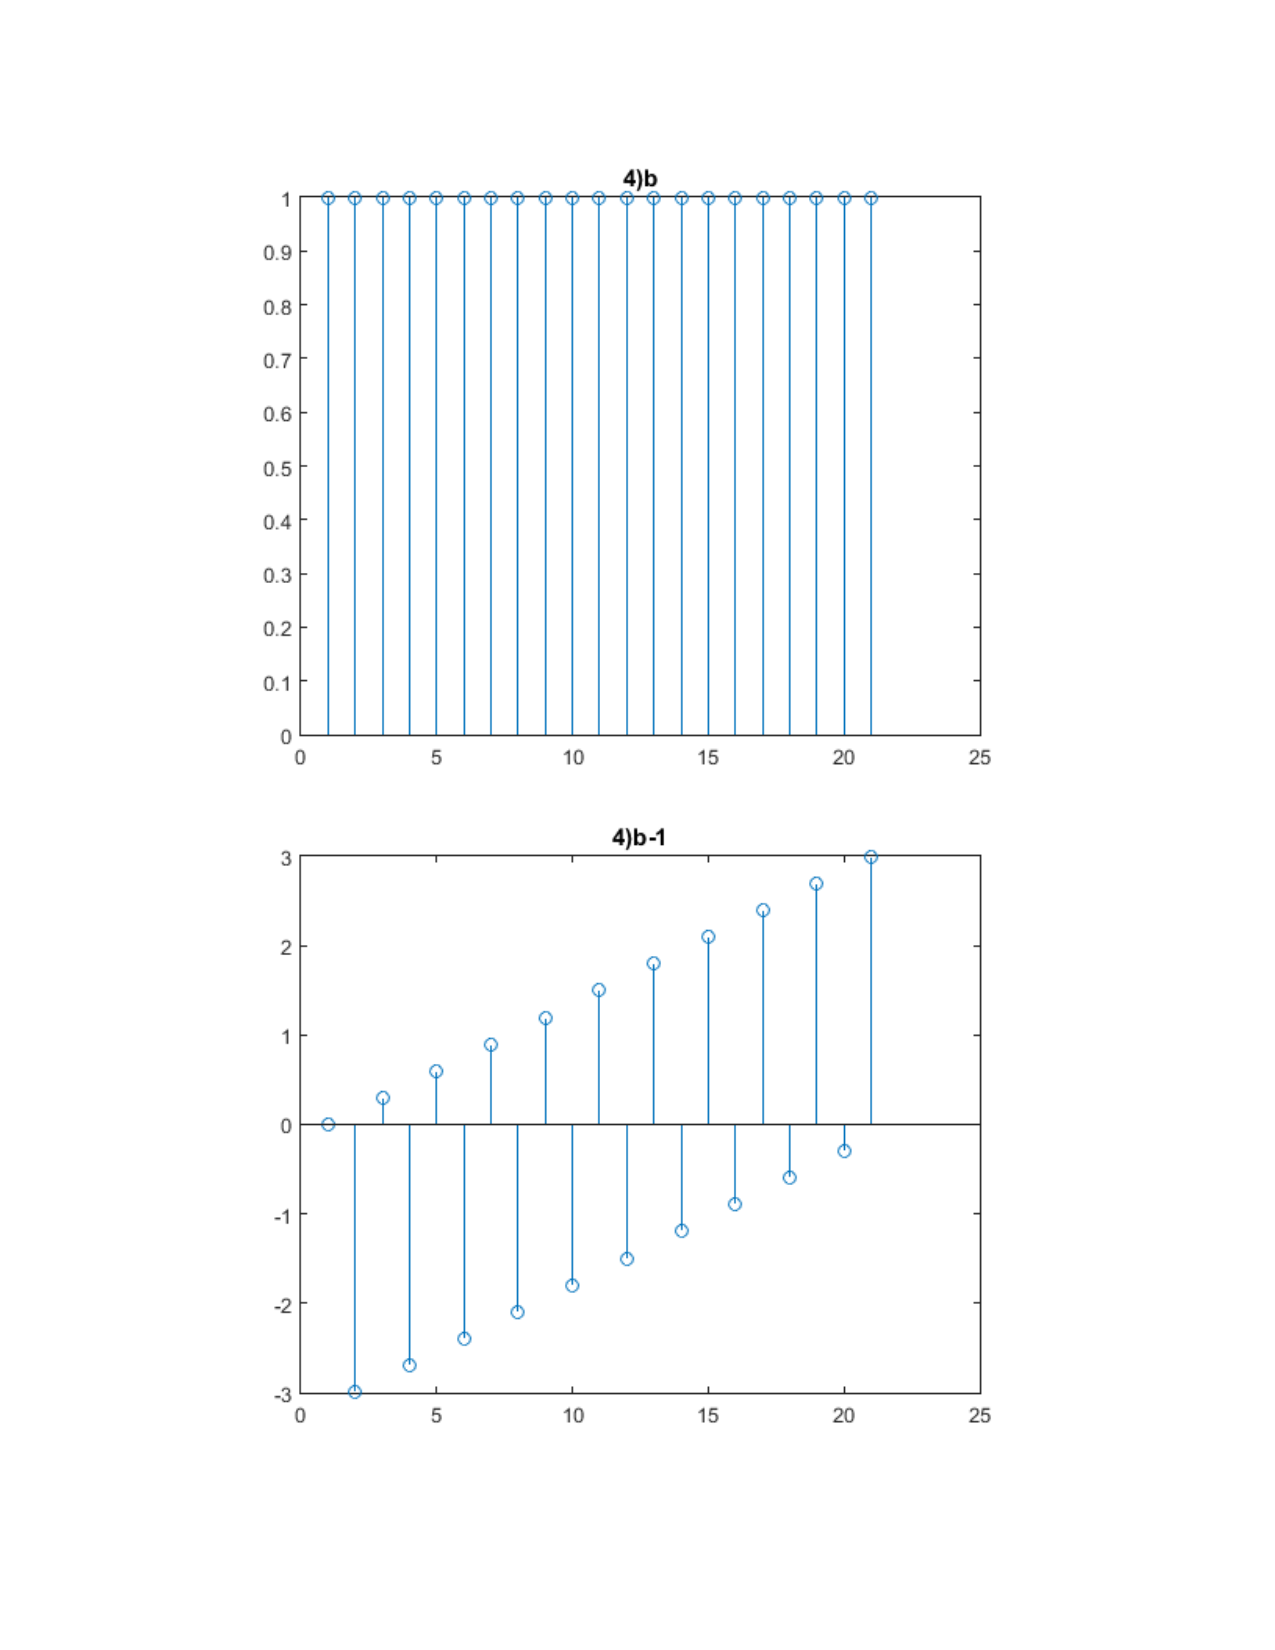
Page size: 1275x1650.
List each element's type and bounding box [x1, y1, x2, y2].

picture [187, 150, 1063, 807]
picture [187, 808, 1063, 1465]
